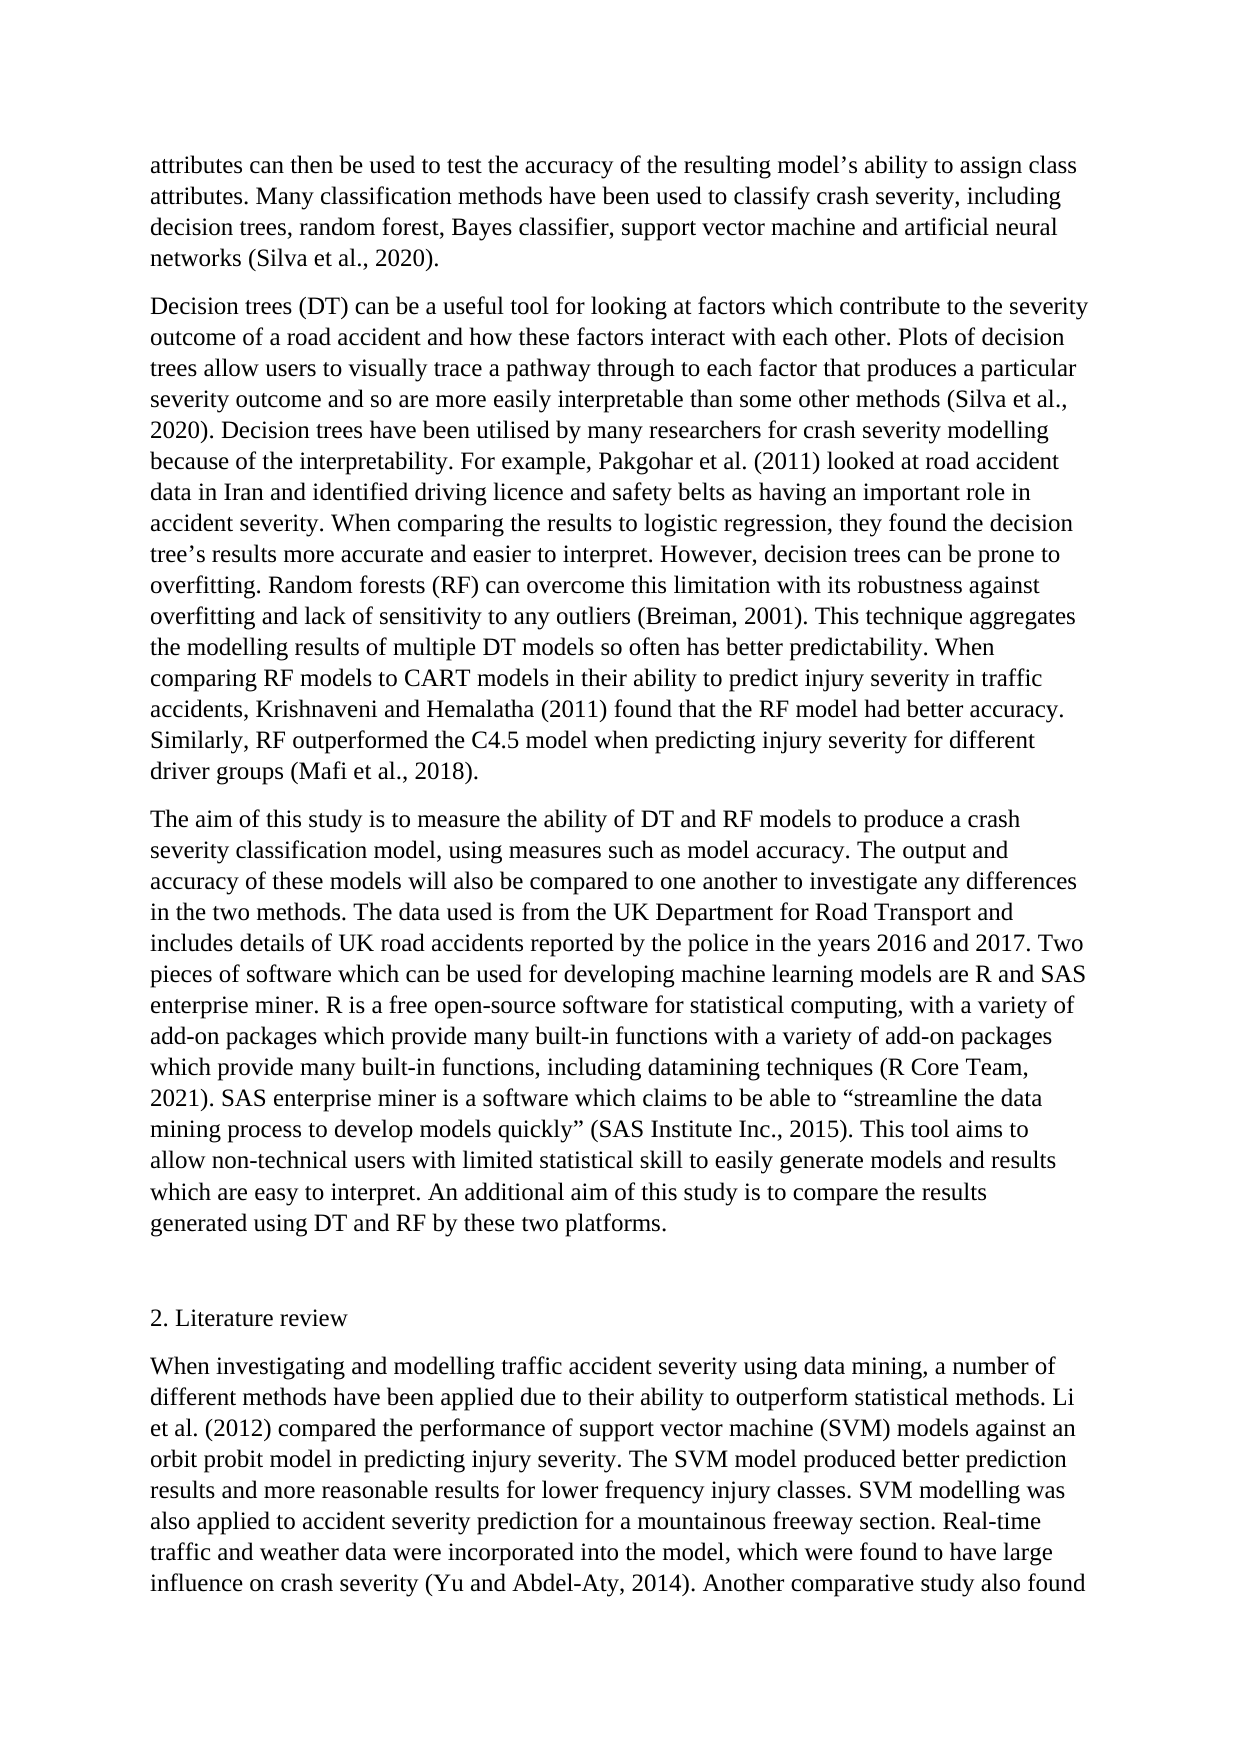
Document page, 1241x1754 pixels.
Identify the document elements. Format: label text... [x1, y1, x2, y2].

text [150, 150, 1090, 272]
text 2. Literature review [150, 1303, 1090, 1332]
text The aim of this study is to measure the ability of DT and RF models to produce a crash severity classification model, using measures such as model accuracy. The output and accuracy of these models will also be compared to one another to investigate any differences in the two methods. The data used is from the UK Department for Road Transport and includes details of UK road accidents reported by the police in the years 2016 and 2017. Two pieces of software which can be used for developing machine learning models are R and SAS enterprise miner. R is a free open-source software for statistical computing, with a variety of add-on packages which provide many built-in functions with a variety of add-on packages which provide many built-in functions, including datamining techniques (R Core Team, 2021). SAS enterprise miner is a software which claims to be able to “streamline the data mining process to develop models quickly” (SAS Institute Inc., 2015). This tool aims to allow non-technical users with limited statistical skill to easily generate models and results which are easy to interpret. An additional aim of this study is to compare the results generated using DT and RF by these two platforms. [150, 804, 1090, 1236]
text Decision trees (DT) can be a useful tool for looking at factors which contribute to the severity outcome of a road accident and how these factors interact with each other. Plots of decision trees allow users to visually trace a pathway through to each factor that produces a particular severity outcome and so are more easily interpretable than some other methods (Silva et al., 2020). Decision trees have been utilised by many researchers for crash severity modelling because of the interpretability. For example, Pakgohar et al. (2011) looked at road accident data in Iran and identified driving licence and safety belts as having an important role in accident severity. When comparing the results to logistic regression, they found the decision tree’s results more accurate and easier to interpret. However, decision trees can be prone to overfitting. Random forests (RF) can overcome this limitation with its robustness against overfitting and lack of sensitivity to any outliers (Breiman, 2001). This technique aggregates the modelling results of multiple DT models so often has better predictability. When comparing RF models to CART models in their ability to predict injury severity in traffic accidents, Krishnaveni and Hemalatha (2011) found that the RF model had better accuracy. Similarly, RF outperformed the C4.5 model when predicting injury severity for different driver groups (Mafi et al., 2018). [150, 291, 1090, 785]
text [150, 1351, 1090, 1597]
